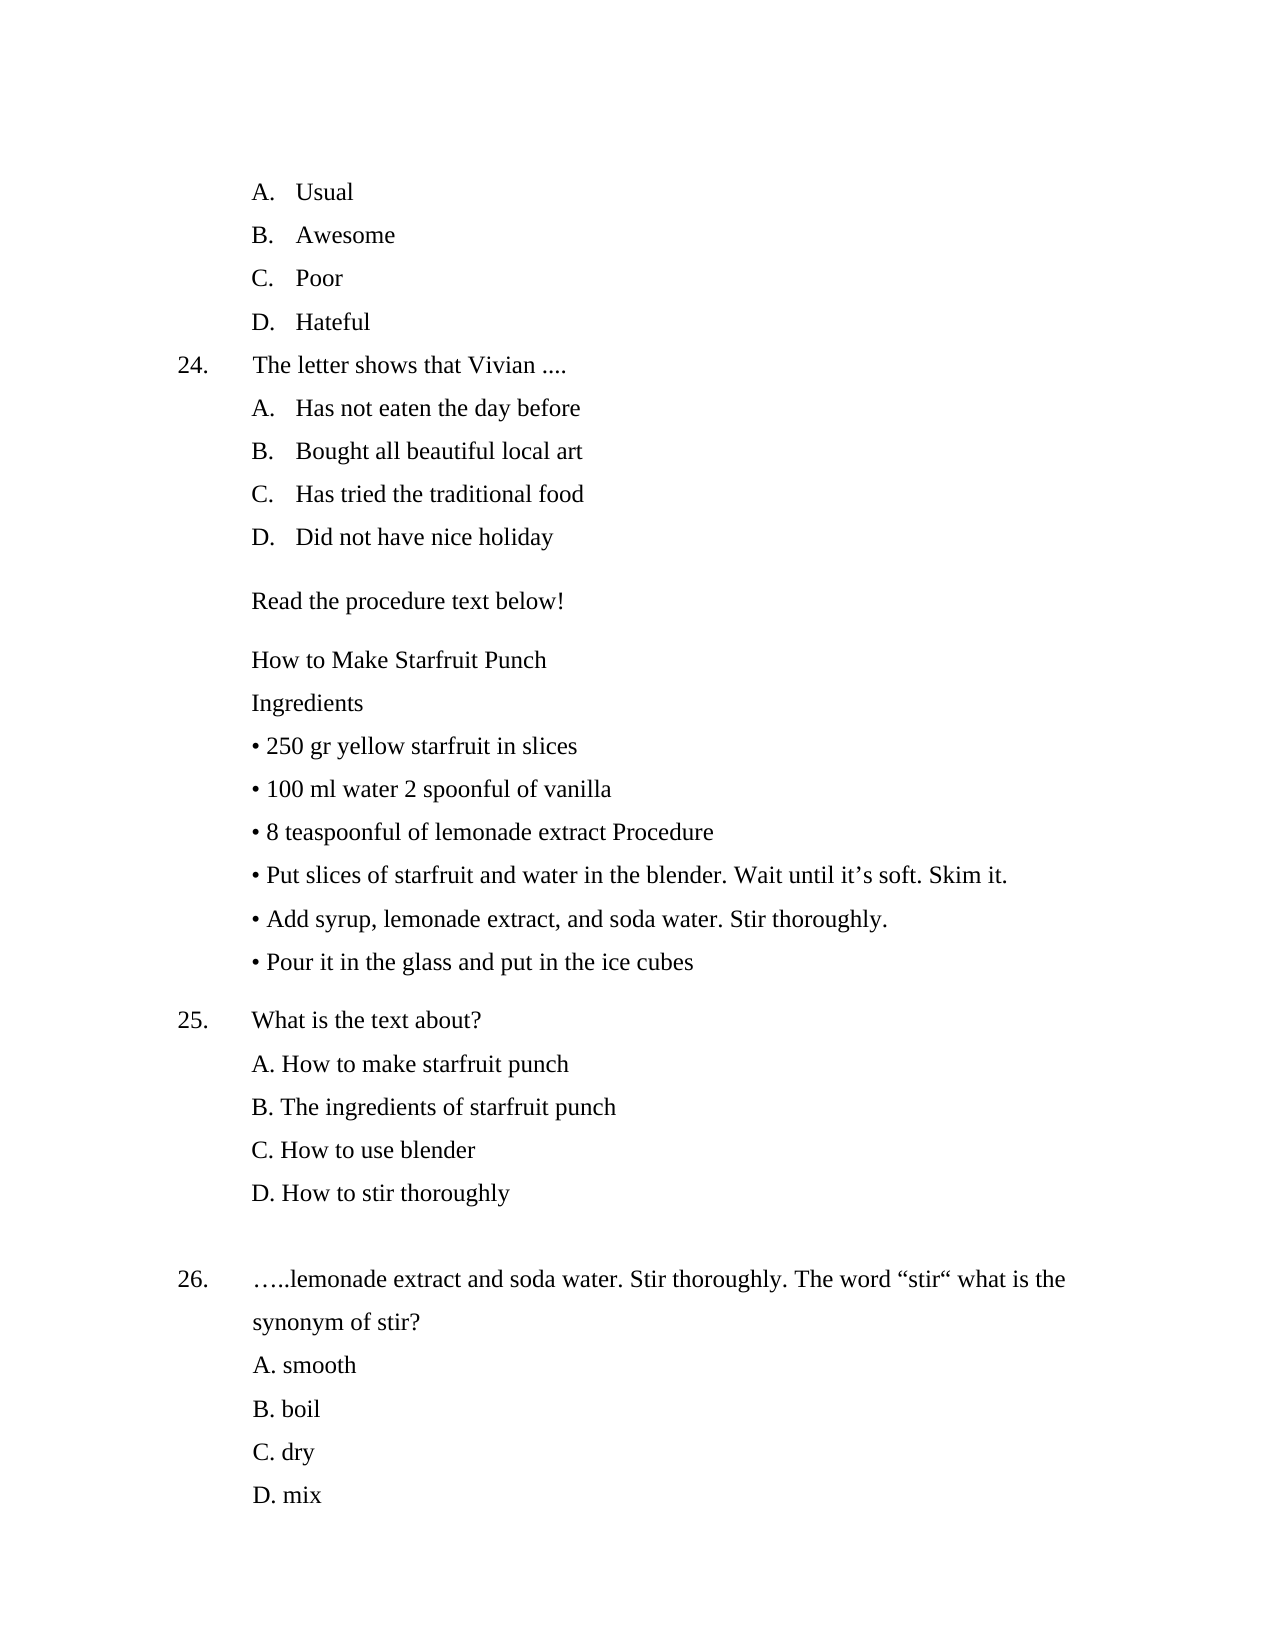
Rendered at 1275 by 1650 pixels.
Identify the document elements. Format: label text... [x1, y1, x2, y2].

text Read the procedure text below! [177, 586, 1098, 615]
list Did not have nice holiday [251, 522, 1098, 551]
list Has tried the traditional food [251, 479, 1098, 508]
list Has not eaten the day before [251, 393, 1098, 422]
list Bought all beautiful local art [251, 436, 1098, 465]
list …..lemonade extract and soda water. Stir thoroughly. The word “stir“ what is the synonym of stir? [177, 1264, 1098, 1336]
list What is the text about? A. How to make starfruit punch B. The ingredients of starfruit punch C. How to use blender D. How to stir thoroughly [177, 1006, 1098, 1250]
list The letter shows that Vivian .... [177, 350, 1098, 378]
text How to Make Starfruit Punch Ingredients • 250 gr yellow starfruit in slices • 100 ml water 2 spoonful of vanilla • 8 teaspoonful of lemonade extract Procedure • Put slices of starfruit and water in the blender. Wait until it’s soft. Skim it. • Add syrup, lemonade extract, and soda water. Stir thoroughly. • Pour it in the glass and put in the ice cubes [251, 645, 1098, 976]
list Usual [251, 177, 1098, 206]
list Awesome [251, 220, 1098, 249]
list Poor [251, 263, 1098, 292]
list Hateful [251, 307, 1098, 335]
list A. smooth B. boil C. dry D. mix [252, 1351, 1098, 1509]
